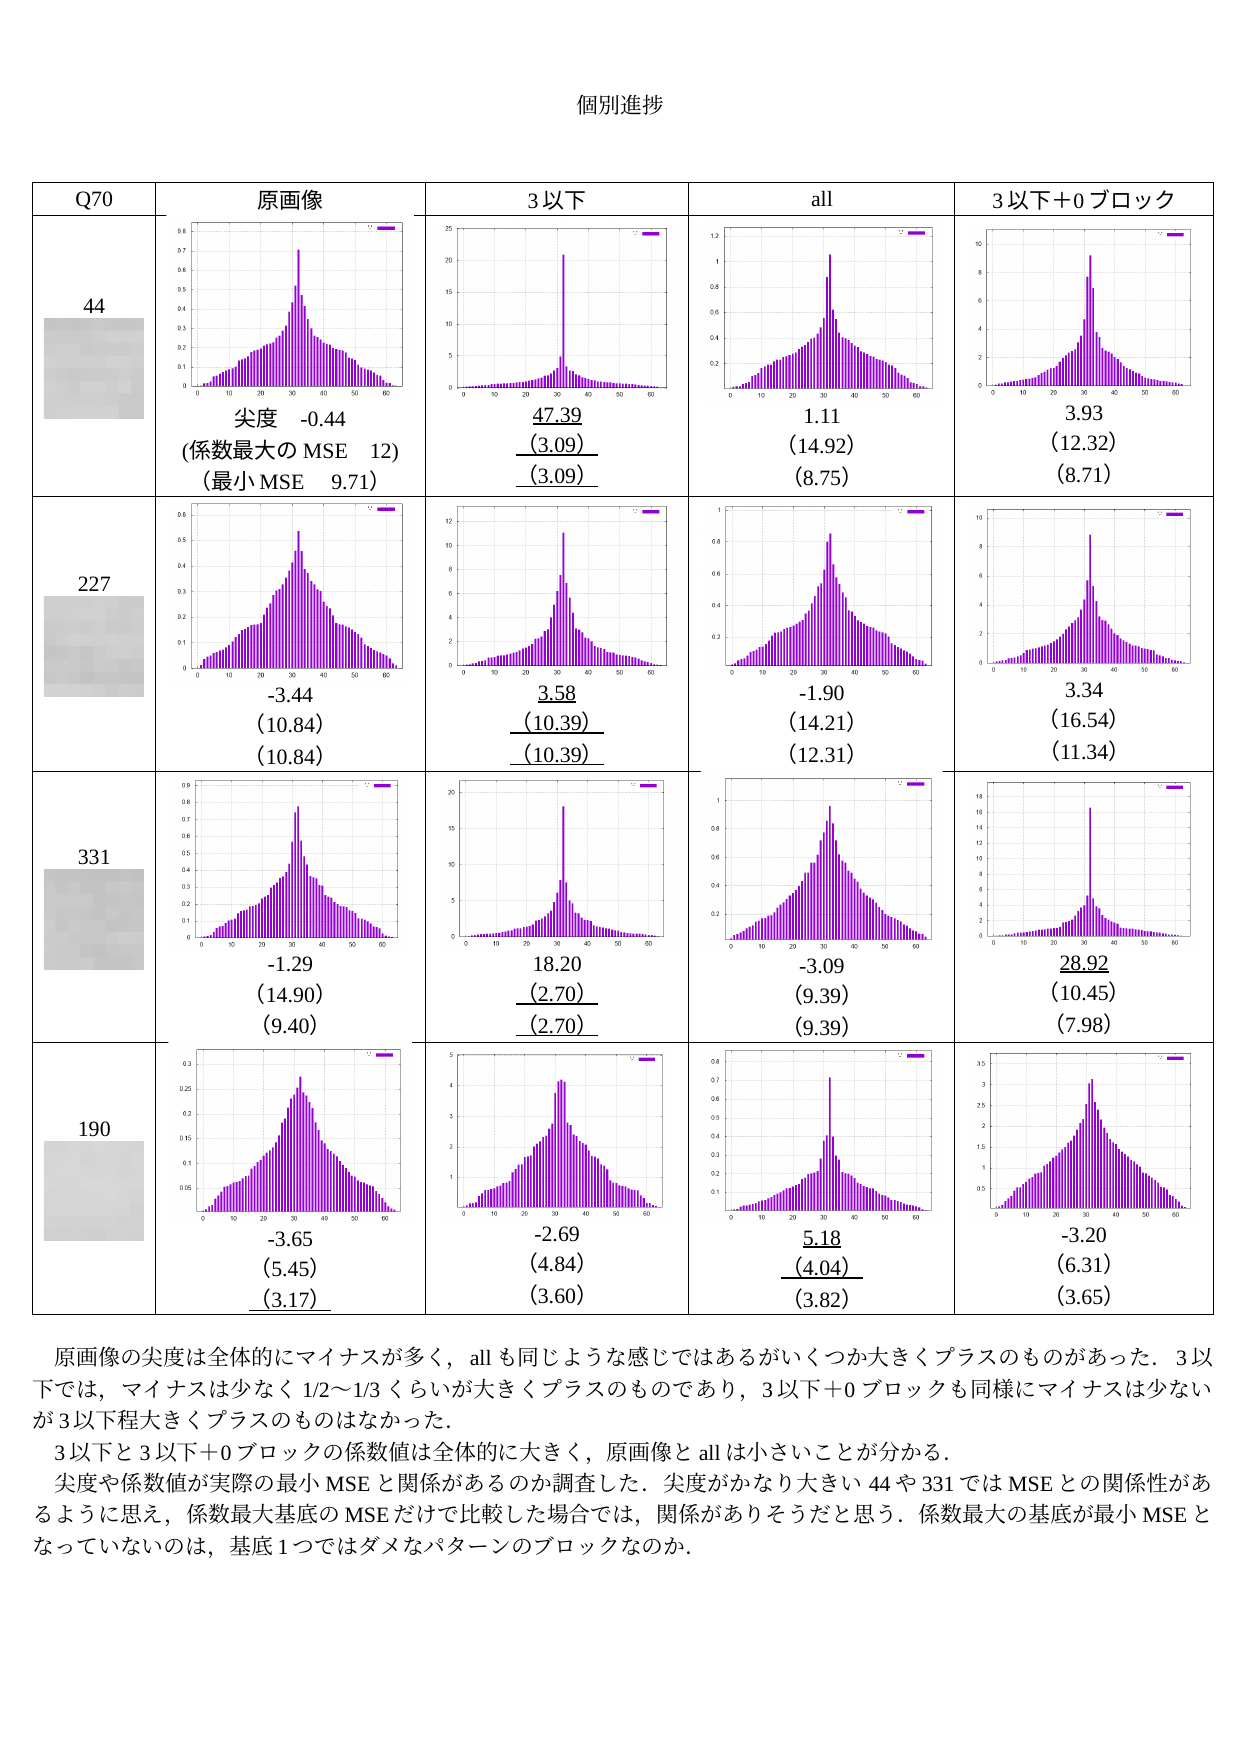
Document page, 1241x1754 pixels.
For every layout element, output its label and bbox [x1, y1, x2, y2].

picture [439, 774, 675, 951]
picture [43, 869, 144, 970]
picture [700, 220, 944, 403]
picture [436, 499, 678, 680]
picture [43, 596, 144, 697]
picture [966, 223, 1202, 400]
picture [436, 221, 678, 402]
picture [43, 1141, 144, 1241]
picture [43, 318, 144, 419]
picture [166, 497, 414, 683]
picture [168, 1042, 412, 1226]
picture [967, 775, 1201, 950]
picture [700, 771, 943, 954]
picture [166, 215, 414, 401]
picture [967, 502, 1201, 677]
picture [966, 1046, 1202, 1222]
picture [441, 1047, 673, 1221]
picture [701, 499, 943, 680]
picture [171, 773, 409, 952]
picture [700, 1043, 943, 1225]
